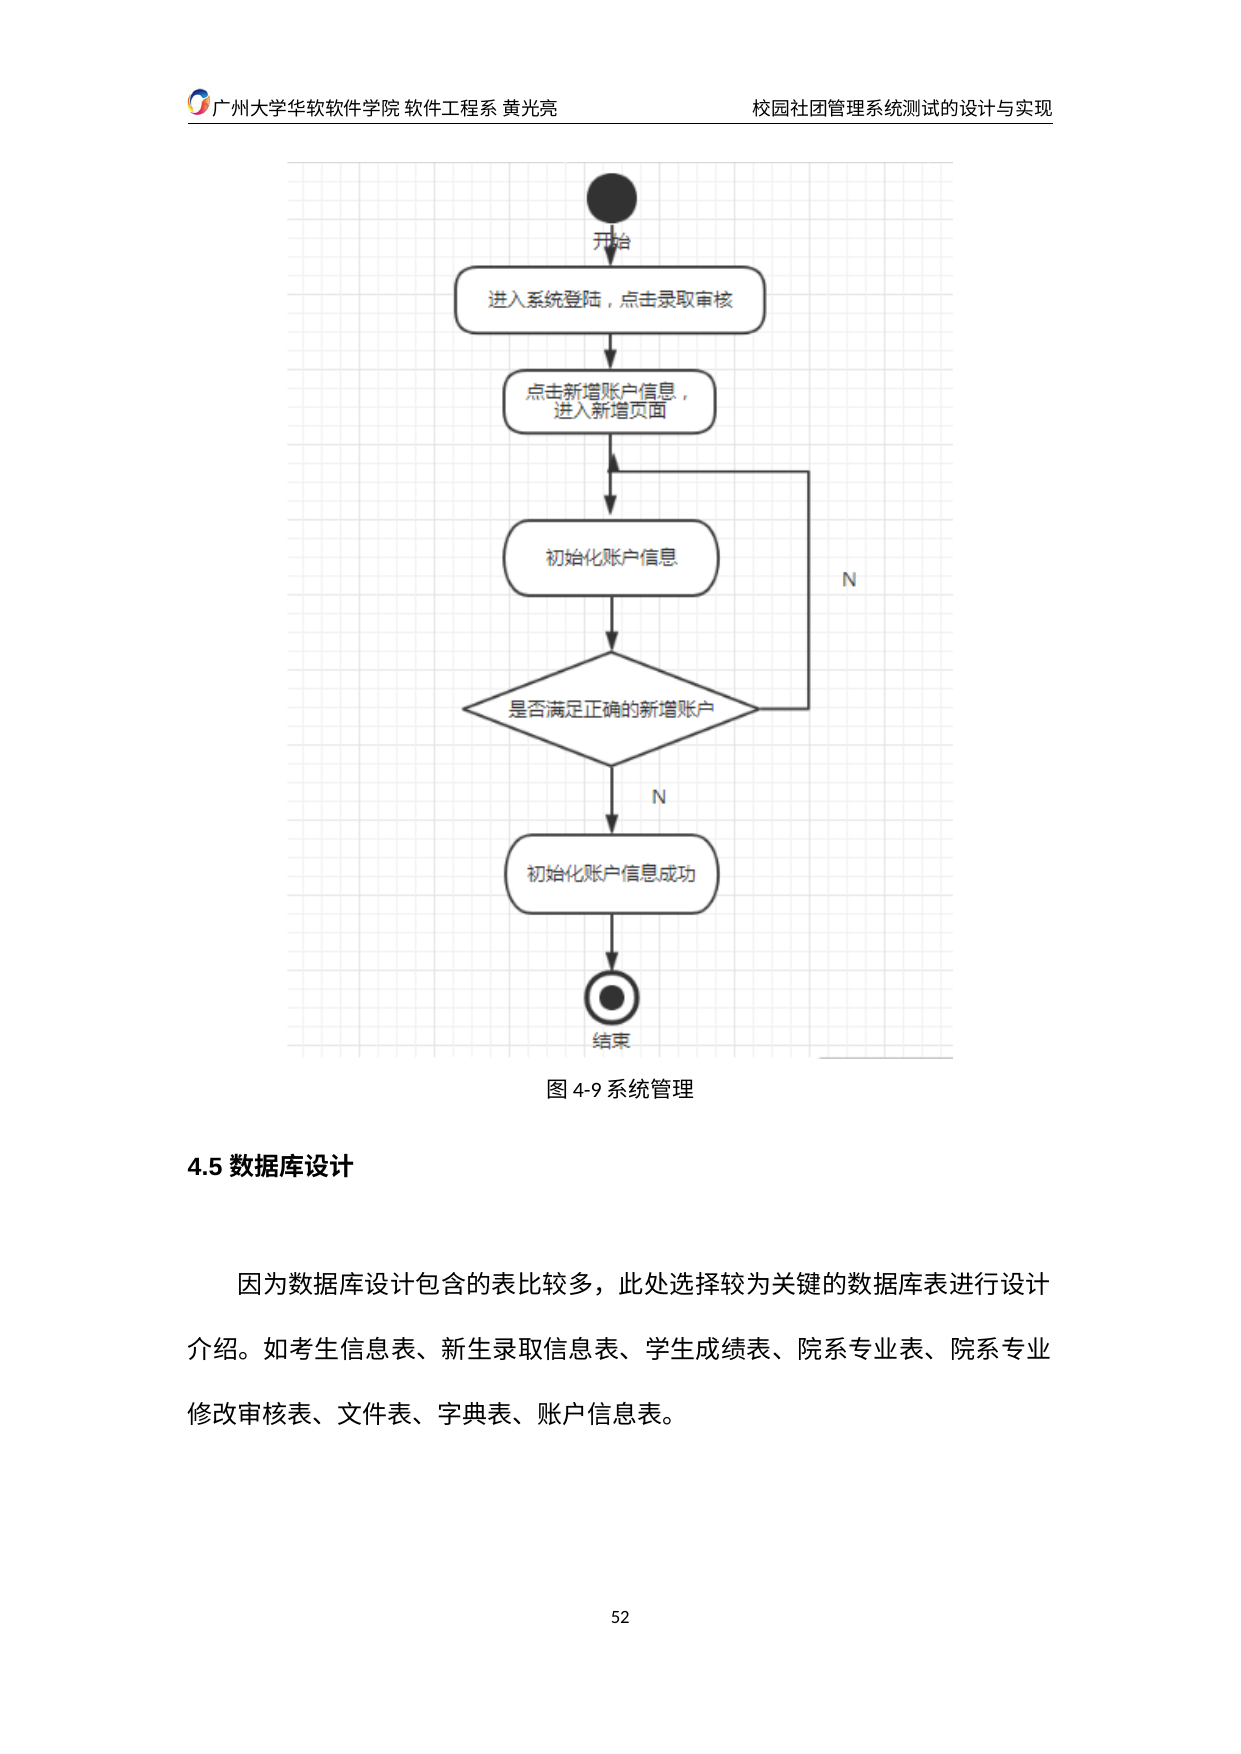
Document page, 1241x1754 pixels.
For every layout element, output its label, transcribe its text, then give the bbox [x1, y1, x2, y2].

picture [187, 88, 213, 116]
subtitle 4.5 数据库设计 [187, 1132, 1053, 1197]
text 图4-9 系统管理 [187, 1072, 1053, 1104]
picture [287, 162, 953, 1059]
text 因为数据库设计包含的表比较多，此处选择较为关键的数据库表进行设计介绍。如考生信息表、新生录取信息表、学生成绩表、院系专业表、院系专业修改审核表、文件表、字典表、账户信息表。 [187, 1250, 1053, 1445]
